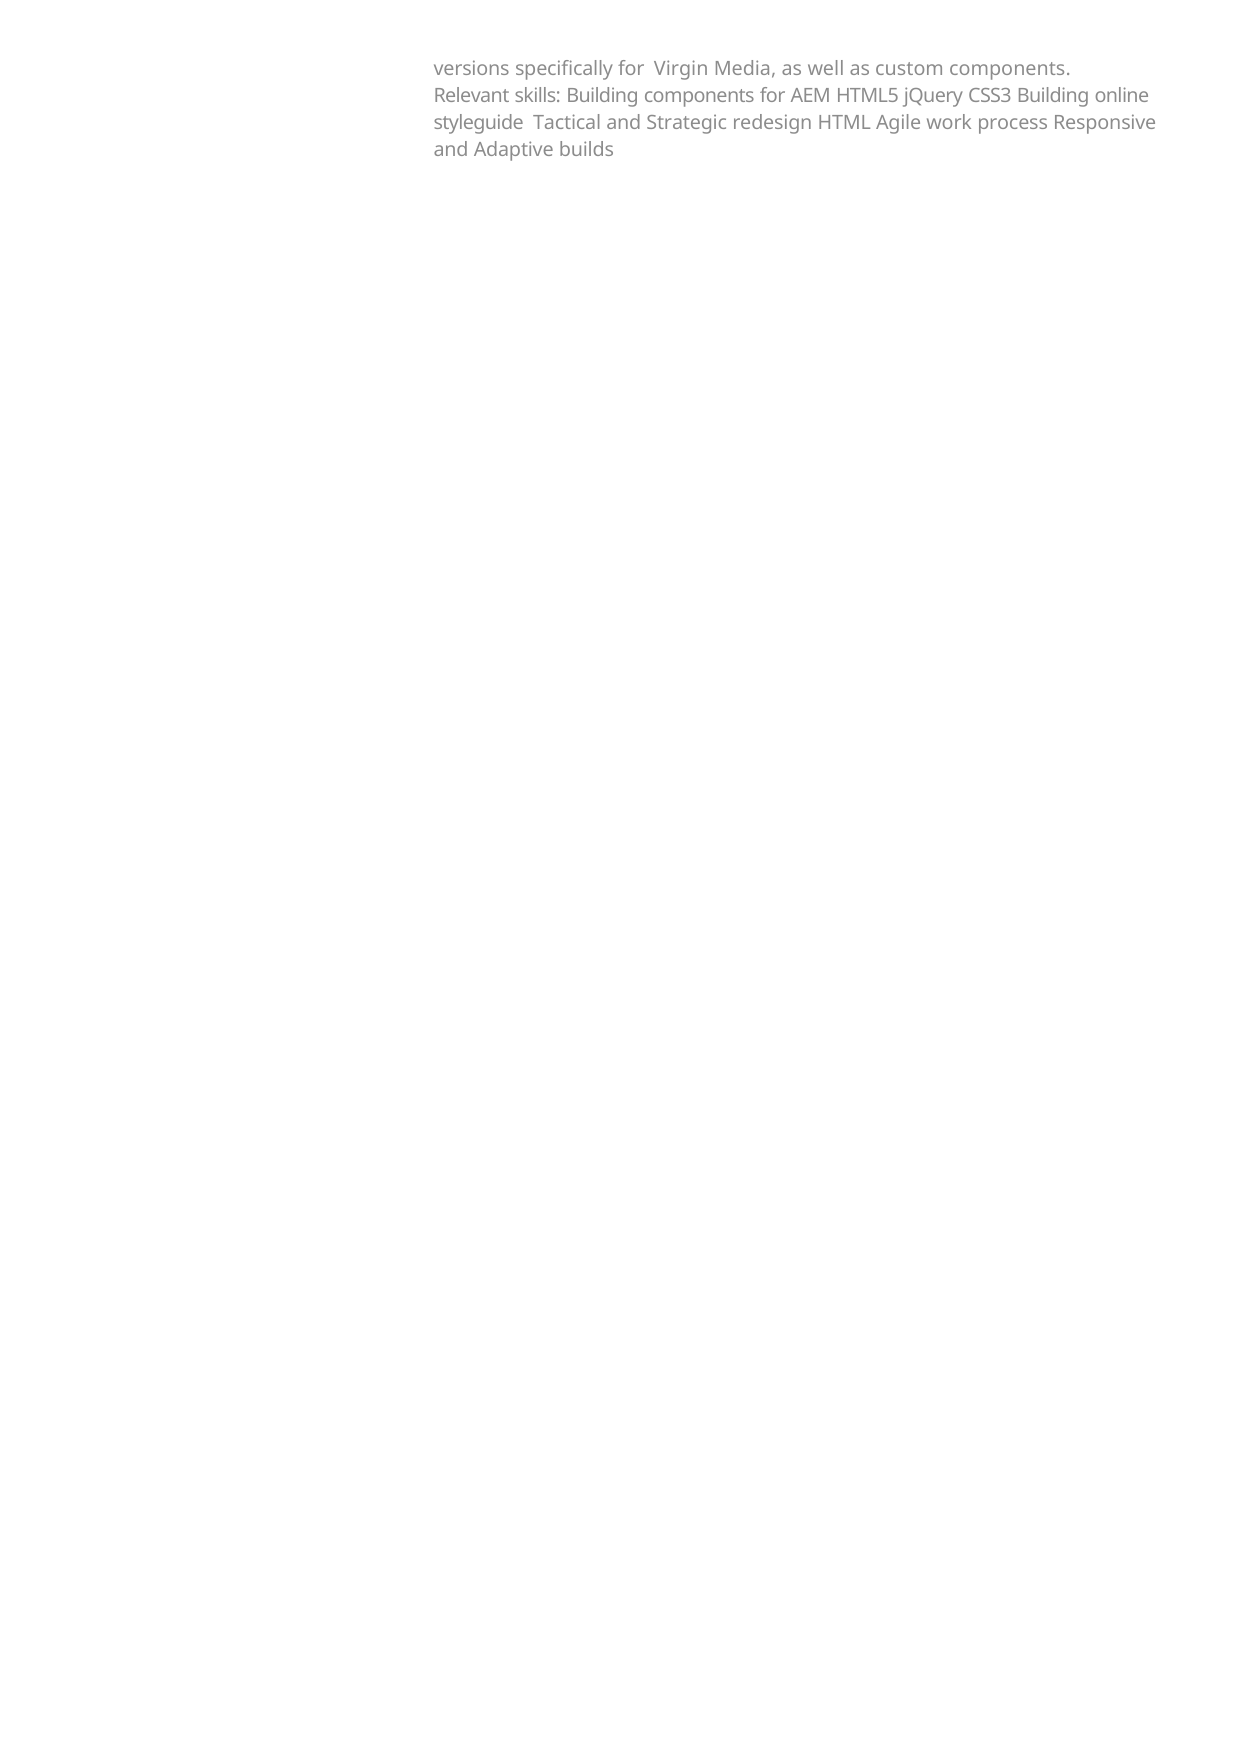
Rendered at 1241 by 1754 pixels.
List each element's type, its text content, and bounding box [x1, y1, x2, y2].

text Relevant skills: Building components for AEM HTML5 jQuery CSS3 Building online styleguide Tactical and Strategic redesign HTML Agile work process Responsive and Adaptive builds [433, 81, 1163, 162]
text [433, 54, 1151, 81]
